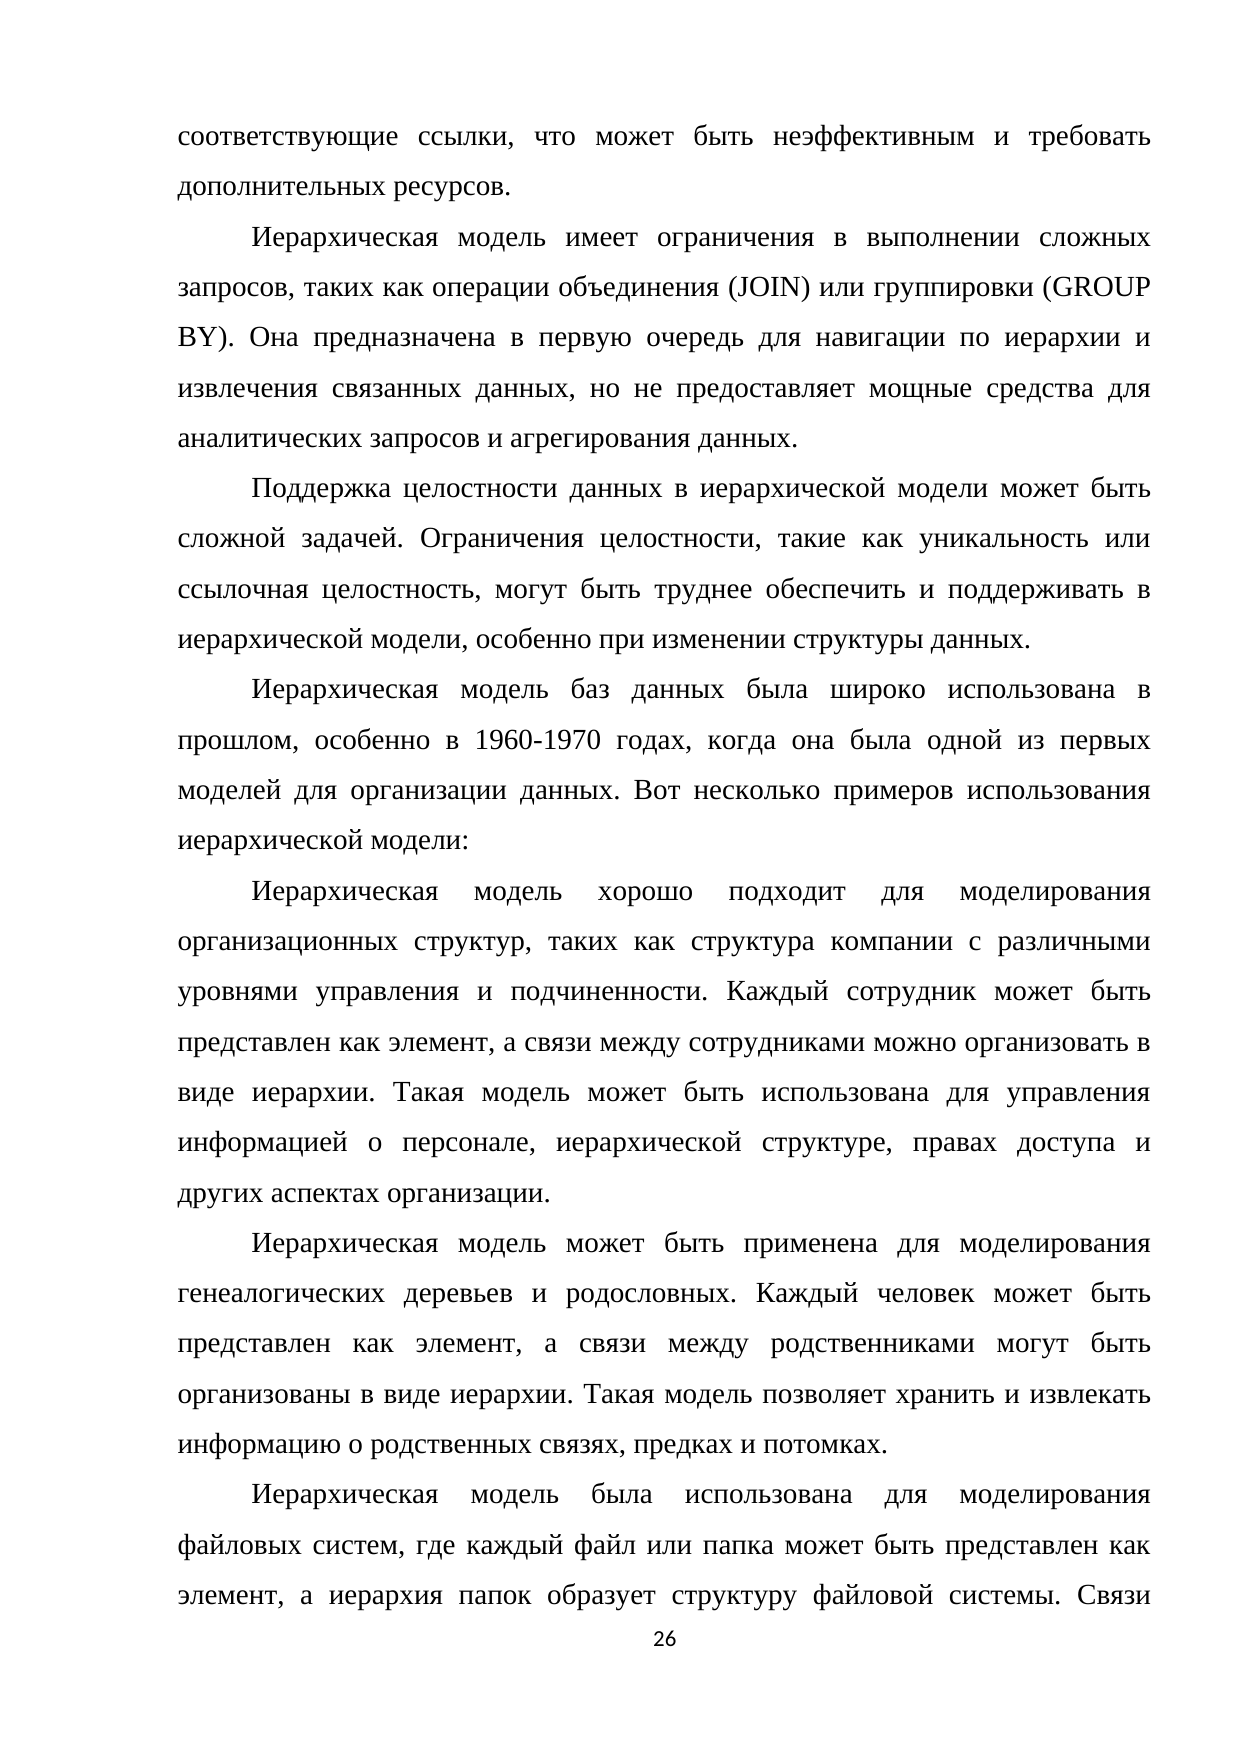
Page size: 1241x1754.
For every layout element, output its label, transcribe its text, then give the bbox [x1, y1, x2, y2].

text Иерархическая модель может быть применена для моделирования генеалогических деревьев и родословных. Каждый человек может быть представлен как элемент, а связи между родственниками могут быть организованы в виде иерархии. Такая модель позволяет хранить и извлекать информацию о родственных связях, предках и потомках. [177, 1225, 1152, 1460]
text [177, 1477, 1152, 1611]
text Поддержка целостности данных в иерархической модели может быть сложной задачей. Ограничения целостности, такие как уникальность или ссылочная целостность, могут быть труднее обеспечить и поддерживать в иерархической модели, особенно при изменении структуры данных. [177, 470, 1152, 655]
text Иерархическая модель хорошо подходит для моделирования организационных структур, таких как структура компании с различными уровнями управления и подчиненности. Каждый сотрудник может быть представлен как элемент, а связи между сотрудниками можно организовать в виде иерархии. Такая модель может быть использована для управления информацией о персонале, иерархической структуре, правах доступа и других аспектах организации. [177, 873, 1152, 1208]
text Иерархическая модель баз данных была широко использована в прошлом, особенно в 1960-1970 годах, когда она была одной из первых моделей для организации данных. Вот несколько примеров использования иерархической модели: [177, 672, 1152, 856]
text Иерархическая модель имеет ограничения в выполнении сложных запросов, таких как операции объединения (JOIN) или группировки (GROUP BY). Она предназначена в первую очередь для навигации по иерархии и извлечения связанных данных, но не предоставляет мощные средства для аналитических запросов и агрегирования данных. [177, 219, 1152, 453]
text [177, 118, 1152, 202]
